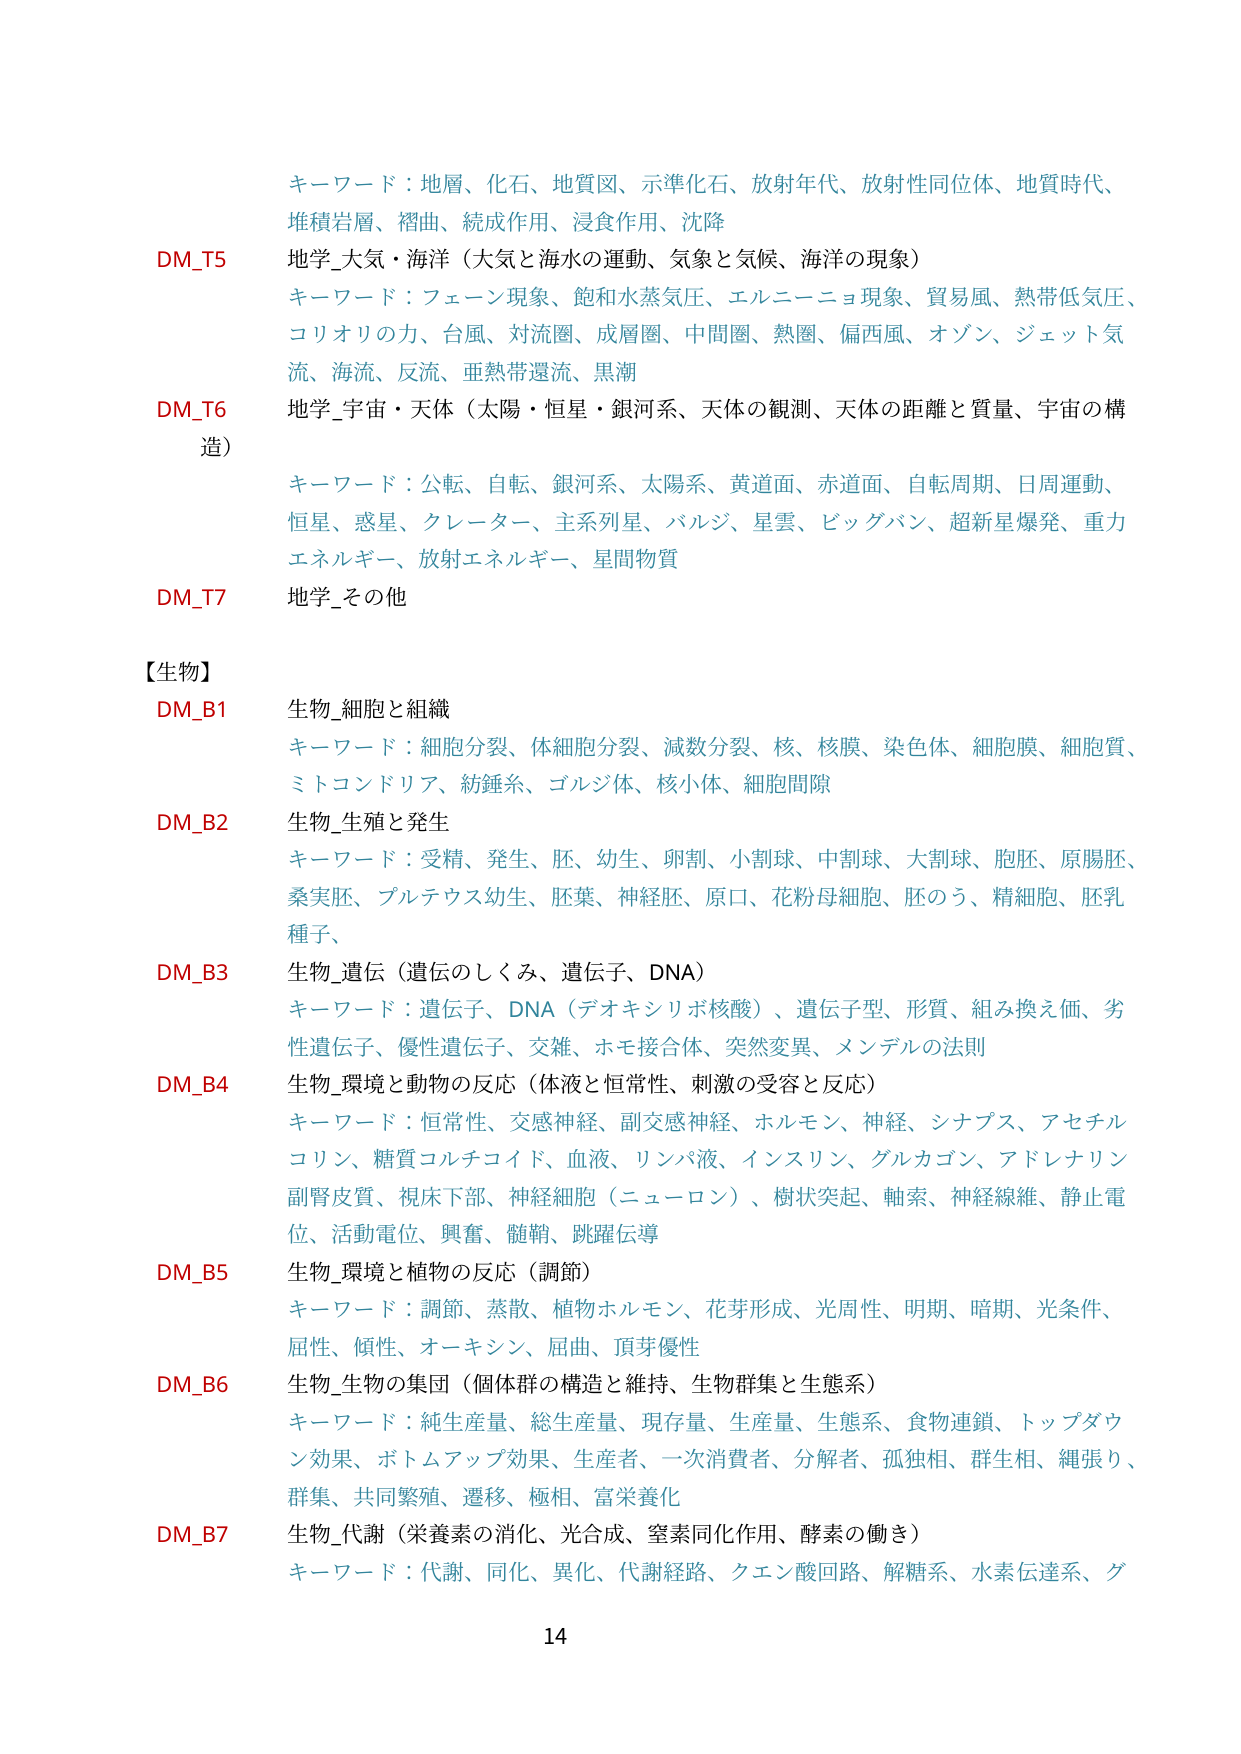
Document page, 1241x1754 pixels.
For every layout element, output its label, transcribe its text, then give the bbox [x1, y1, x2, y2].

list 地学_その他 [156, 577, 1128, 614]
text キーワード：公転、自転、銀河系、太陽系、黄道面、赤道面、自転周期、日周運動、恒星、惑星、クレーター、主系列星、バルジ、星雲、ビッグバン、超新星爆発、重力エネルギー、放射エネルギー、星間物質 [287, 464, 1128, 577]
list 生物_生殖と発生 [156, 802, 1128, 839]
list 生物_細胞と組織 [156, 689, 1128, 727]
text キーワード：フェーン現象、飽和水蒸気圧、エルニーニョ現象、貿易風、熱帯低気圧、コリオリの力、台風、対流圏、成層圏、中間圏、熱圏、偏西風、オゾン、ジェット気流、海流、反流、亜熱帯還流、黒潮 [287, 277, 1128, 389]
text キーワード：細胞分裂、体細胞分裂、減数分裂、核、核膜、染色体、細胞膜、細胞質、ミトコンドリア、紡錘糸、ゴルジ体、核小体、細胞間隙 [287, 727, 1128, 802]
text キーワード：受精、発生、胚、幼生、卵割、小割球、中割球、大割球、胞胚、原腸胚、桑実胚、プルテウス幼生、胚葉、神経胚、原口、花粉母細胞、胚のう、精細胞、胚乳種子、 [287, 839, 1128, 952]
text キーワード：恒常性、交感神経、副交感神経、ホルモン、神経、シナプス、アセチルコリン、糖質コルチコイド、血液、リンパ液、インスリン、グルカゴン、アドレナリン、副腎皮質、視床下部、神経細胞（ニューロン）、樹状突起、軸索、神経線維、静止電位、活動電位、興奮、髄鞘、跳躍伝導 [287, 1102, 1128, 1252]
list 生物_環境と植物の反応（調節） [156, 1252, 1128, 1289]
list 地学_宇宙・天体（太陽・恒星・銀河系、天体の観測、天体の距離と質量、宇宙の構造） [156, 389, 1128, 464]
text 【生物】 [112, 652, 1128, 689]
list 生物_代謝（栄養素の消化、光合成、窒素同化作用、酵素の働き） [156, 1514, 1128, 1552]
list 生物_生物の集団（個体群の構造と維持、生物群集と生態系） [156, 1364, 1128, 1402]
list 生物_環境と動物の反応（体液と恒常性、刺激の受容と反応） [156, 1064, 1128, 1102]
list 地学_大気・海洋（大気と海水の運動、気象と気候、海洋の現象） [156, 239, 1128, 277]
text キーワード：地層、化石、地質図、示準化石、放射年代、放射性同位体、地質時代、堆積岩層、褶曲、続成作用、浸食作用、沈降 [287, 164, 1128, 239]
list 生物_遺伝（遺伝のしくみ、遺伝子、DNA） [156, 952, 1128, 989]
list キーワード：調節、蒸散、植物ホルモン、花芽形成、光周性、明期、暗期、光条件、屈性、傾性、オーキシン、屈曲、頂芽優性 [287, 1289, 1128, 1364]
list キーワード：遺伝子、DNA（デオキシリボ核酸）、遺伝子型、形質、組み換え価、劣性遺伝子、優性遺伝子、交雑、ホモ接合体、突然変異、メンデルの法則 [287, 989, 1128, 1064]
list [287, 1552, 1128, 1589]
list キーワード：純生産量、総生産量、現存量、生産量、生態系、食物連鎖、トップダウン効果、ボトムアップ効果、生産者、一次消費者、分解者、孤独相、群生相、縄張り、群集、共同繁殖、遷移、極相、富栄養化 [287, 1402, 1128, 1514]
